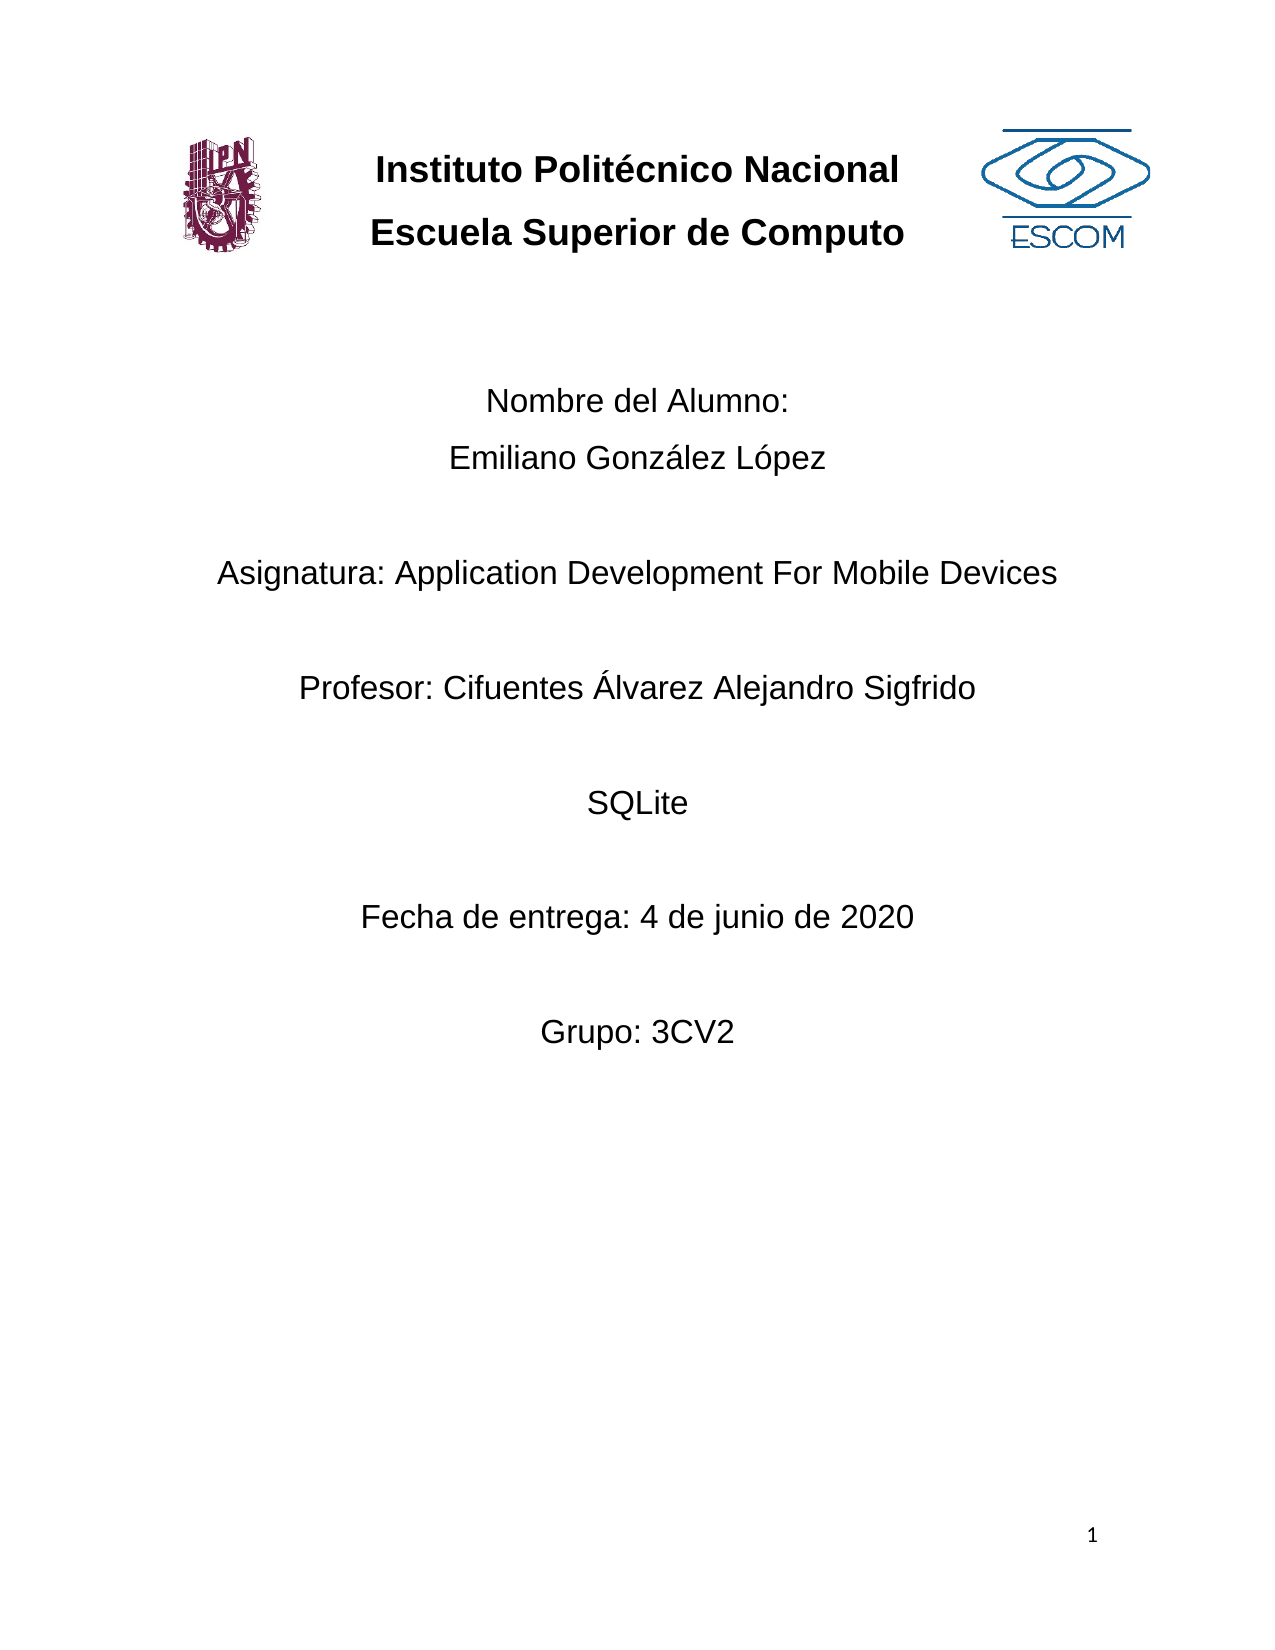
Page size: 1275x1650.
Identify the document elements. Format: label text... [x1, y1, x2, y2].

text Fecha de entrega: 4 de junio de 2020 [177, 897, 1098, 936]
text Nombre del Alumno: [177, 381, 1098, 419]
picture [981, 129, 1150, 248]
text Asignatura: Application Development For Mobile Devices [177, 553, 1098, 592]
text Instituto Politécnico Nacional [177, 148, 1098, 191]
text SQLite [177, 783, 1098, 821]
text Escuela Superior de Computo [177, 210, 1098, 253]
text Profesor: Cifuentes Álvarez Alejandro Sigfrido [177, 668, 1098, 706]
text Grupo: 3CV2 [177, 1012, 1098, 1051]
picture [90, 112, 357, 272]
list Emiliano González López [177, 438, 1098, 477]
